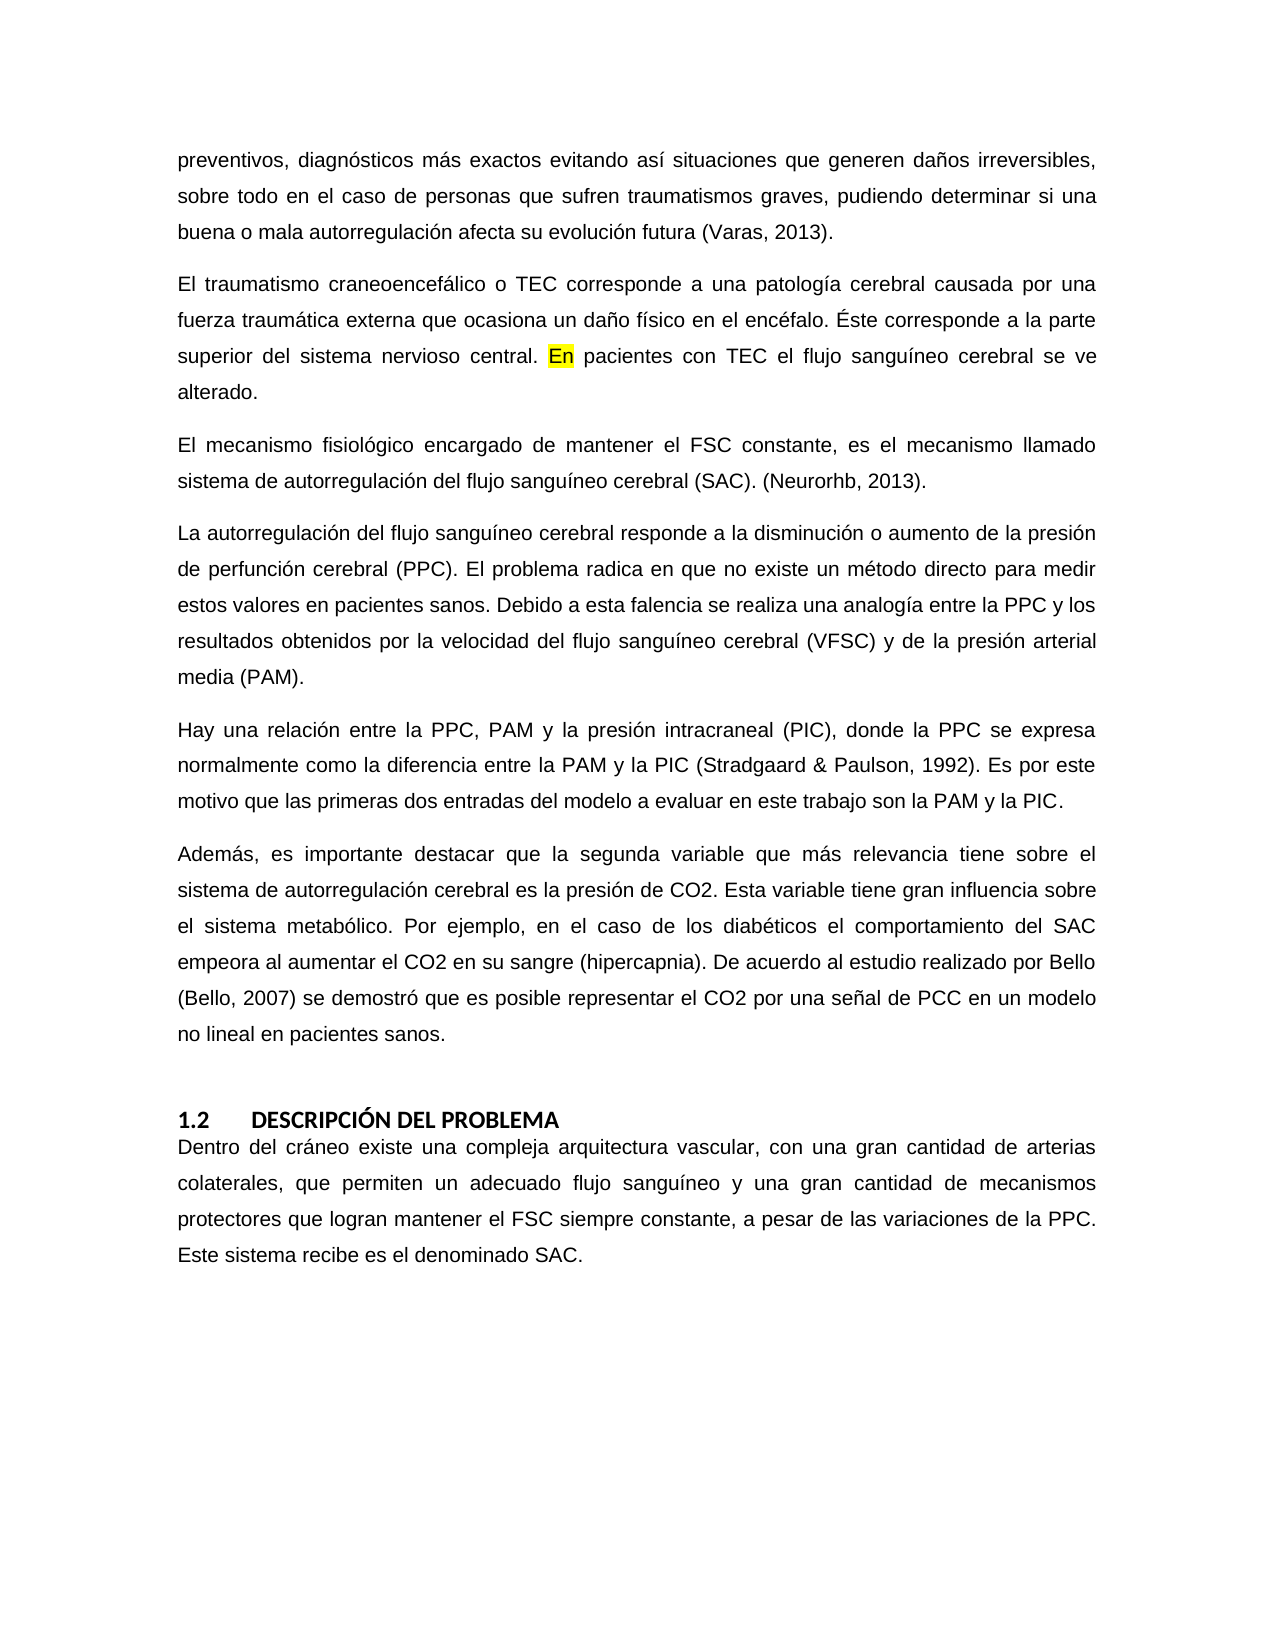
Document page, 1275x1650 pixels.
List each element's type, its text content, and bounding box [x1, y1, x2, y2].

text El traumatismo craneoencefálico o TEC corresponde a una patología cerebral causada por una fuerza traumática externa que ocasiona un daño físico en el encéfalo. Éste corresponde a la parte superior del sistema nervioso central. En pacientes con TEC el flujo sanguíneo cerebral se ve alterado. [177, 272, 1098, 404]
text La autorregulación del flujo sanguíneo cerebral responde a la disminución o aumento de la presión de perfunción cerebral (PPC). El problema radica en que no existe un método directo para medir estos valores en pacientes sanos. Debido a esta falencia se realiza una analogía entre la PPC y los resultados obtenidos por la velocidad del flujo sanguíneo cerebral (VFSC) y de la presión arterial media (PAM). [177, 521, 1098, 689]
text Además, es importante destacar que la segunda variable que más relevancia tiene sobre el sistema de autorregulación cerebral es la presión de CO2. Esta variable tiene gran influencia sobre el sistema metabólico. Por ejemplo, en el caso de los diabéticos el comportamiento del SAC empeora al aumentar el CO2 en su sangre (hipercapnia). De acuerdo al estudio realizado por Bello (Bello, 2007) se demostró que es posible representar el CO2 por una señal de PCC en un modelo no lineal en pacientes sanos. [177, 842, 1098, 1046]
subtitle DESCRIPCIÓN DEL PROBLEMA [177, 1104, 1098, 1135]
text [177, 148, 1098, 243]
text Dentro del cráneo existe una compleja arquitectura vascular, con una gran cantidad de arterias colaterales, que permiten un adecuado flujo sanguíneo y una gran cantidad de mecanismos protectores que logran mantener el FSC siempre constante, a pesar de las variaciones de la PPC. Este sistema recibe es el denominado SAC. [177, 1135, 1098, 1267]
text Hay una relación entre la PPC, PAM y la presión intracraneal (PIC), donde la PPC se expresa normalmente como la diferencia entre la PAM y la PIC (Stradgaard & Paulson, 1992). Es por este motivo que las primeras dos entradas del modelo a evaluar en este trabajo son la PAM y la PIC. [177, 717, 1098, 813]
text El mecanismo fisiológico encargado de mantener el FSC constante, es el mecanismo llamado sistema de autorregulación del flujo sanguíneo cerebral (SAC). (Neurorhb, 2013). [177, 432, 1098, 492]
